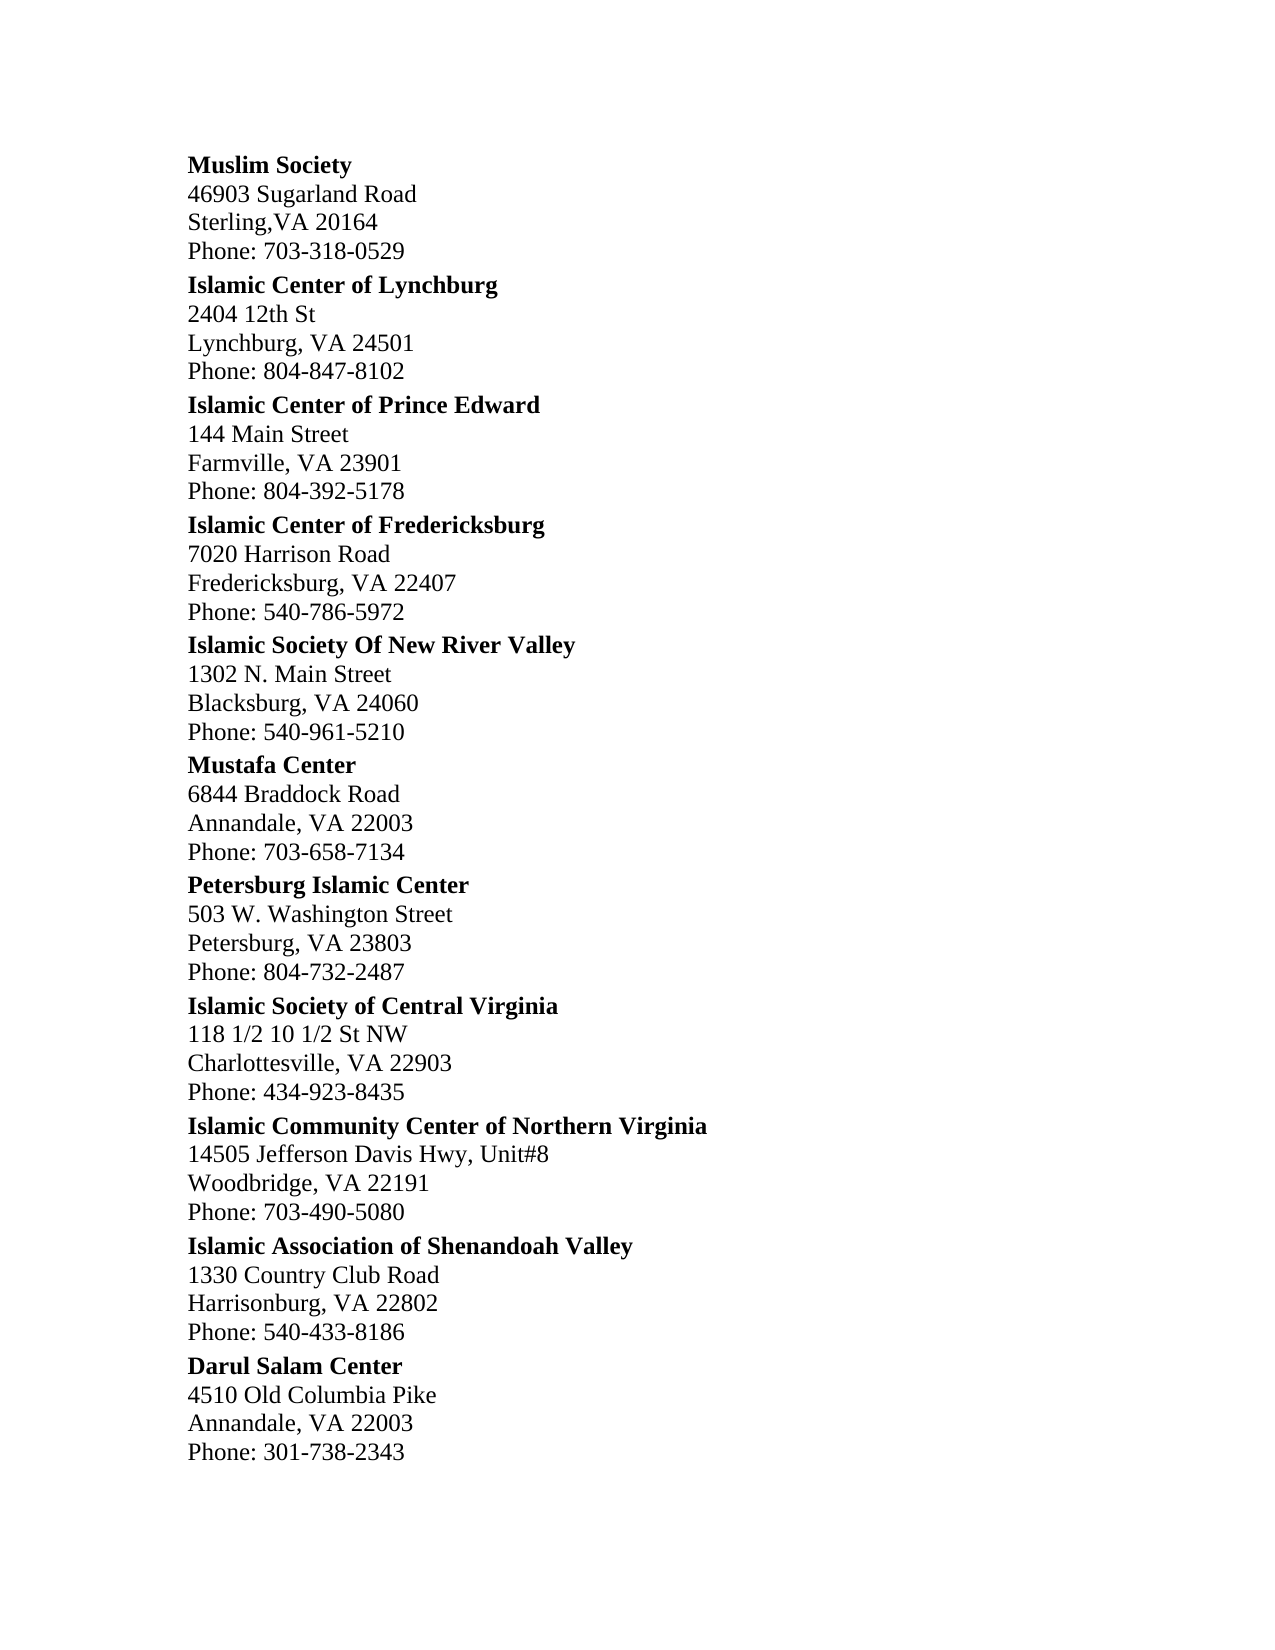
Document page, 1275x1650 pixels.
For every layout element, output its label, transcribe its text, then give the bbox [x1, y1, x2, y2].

text Islamic Community Center of Northern Virginia 14505 Jefferson Davis Hwy, Unit#8 Woodbridge, VA 22191 Phone: 703-490-5080 [187, 1111, 1087, 1226]
text Darul Salam Center 4510 Old Columbia Pike Annandale, VA 22003 Phone: 301-738-2343 [187, 1351, 1087, 1466]
text Islamic Society Of New River Valley 1302 N. Main Street Blacksburg, VA 24060 Phone: 540-961-5210 [187, 630, 1087, 745]
text Islamic Center of Lynchburg 2404 12th St Lynchburg, VA 24501 Phone: 804-847-8102 [187, 270, 1087, 385]
text Mustafa Center 6844 Braddock Road Annandale, VA 22003 Phone: 703-658-7134 [187, 751, 1087, 866]
text Muslim Society 46903 Sugarland Road Sterling,VA 20164 Phone: 703-318-0529 [187, 150, 1087, 265]
text Islamic Center of Fredericksburg 7020 Harrison Road Fredericksburg, VA 22407 Phone: 540-786-5972 [187, 510, 1087, 625]
text Islamic Center of Prince Edward 144 Main Street Farmville, VA 23901 Phone: 804-392-5178 [187, 390, 1087, 505]
text Petersburg Islamic Center 503 W. Washington Street Petersburg, VA 23803 Phone: 804-732-2487 [187, 871, 1087, 986]
text Islamic Society of Central Virginia 118 1/2 10 1/2 St NW Charlottesville, VA 22903 Phone: 434-923-8435 [187, 991, 1087, 1106]
text Islamic Association of Shenandoah Valley 1330 Country Club Road Harrisonburg, VA 22802 Phone: 540-433-8186 [187, 1231, 1087, 1346]
